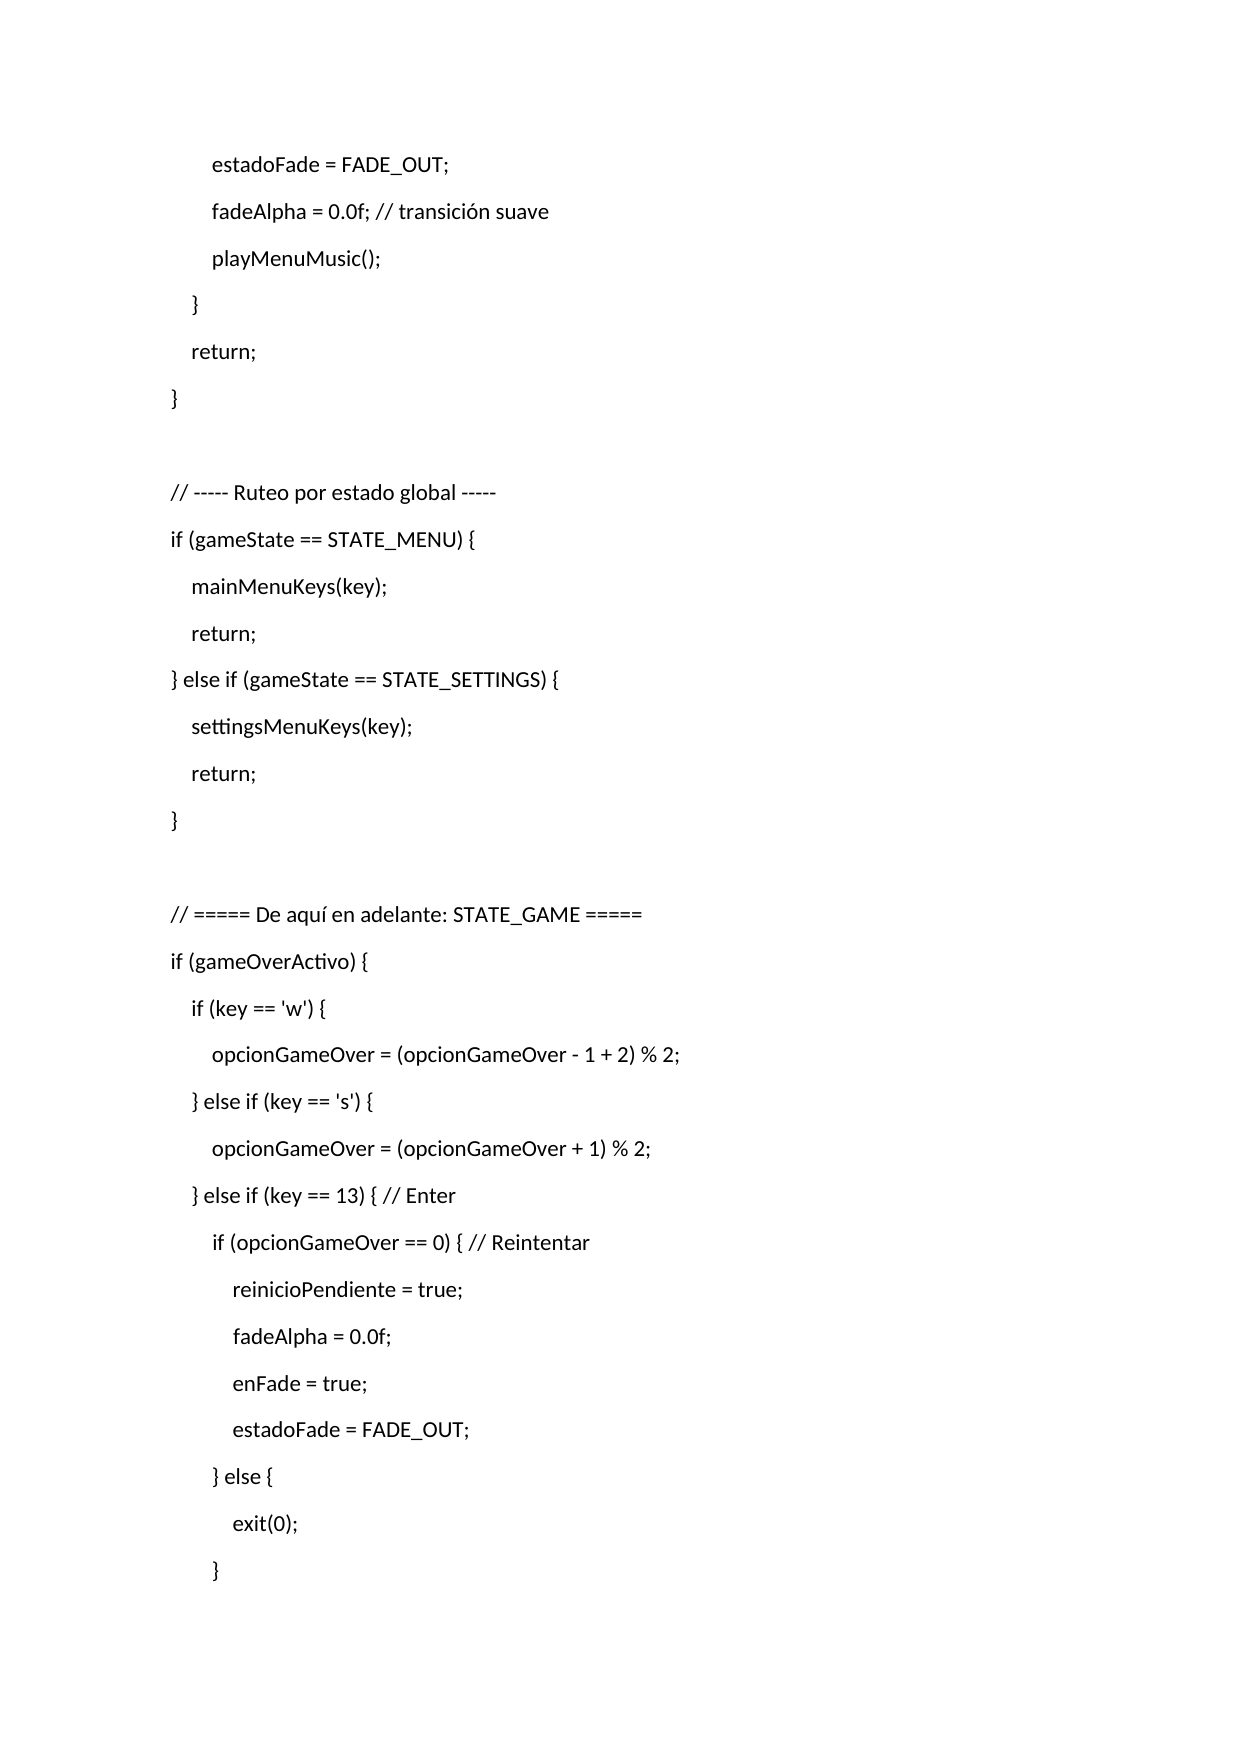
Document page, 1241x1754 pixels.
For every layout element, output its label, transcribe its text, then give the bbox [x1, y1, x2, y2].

text } else if (gameState == STATE_SETTINGS) { [150, 666, 1090, 694]
text settingsMenuKeys(key); [150, 712, 1090, 741]
text } else if (key == 13) { // Enter [150, 1181, 1090, 1209]
text // ===== De aquí en adelante: STATE_GAME ===== [150, 900, 1090, 928]
text } [150, 806, 1090, 834]
text fadeAlpha = 0.0f; [150, 1322, 1090, 1350]
text } else if (key == 's') { [150, 1087, 1090, 1116]
text if (gameOverActivo) { [150, 947, 1090, 975]
text enFade = true; [150, 1369, 1090, 1397]
text return; [150, 337, 1090, 366]
text opcionGameOver = (opcionGameOver - 1 + 2) % 2; [150, 1041, 1090, 1069]
text if (key == 'w') { [150, 994, 1090, 1022]
text return; [150, 759, 1090, 787]
text return; [150, 619, 1090, 647]
text mainMenuKeys(key); [150, 572, 1090, 600]
text reinicioPendiente = true; [150, 1275, 1090, 1303]
text playMenuMusic(); [150, 244, 1090, 272]
text } [150, 1556, 1090, 1584]
text exit(0); [150, 1509, 1090, 1537]
text fadeAlpha = 0.0f; // transición suave [150, 197, 1090, 225]
text } [150, 291, 1090, 319]
text // ----- Ruteo por estado global ----- [150, 478, 1090, 506]
text } [150, 384, 1090, 412]
text } else { [150, 1462, 1090, 1491]
text estadoFade = FADE_OUT; [150, 150, 1090, 178]
text if (gameState == STATE_MENU) { [150, 525, 1090, 553]
text opcionGameOver = (opcionGameOver + 1) % 2; [150, 1134, 1090, 1162]
text if (opcionGameOver == 0) { // Reintentar [150, 1228, 1090, 1256]
text estadoFade = FADE_OUT; [150, 1416, 1090, 1444]
